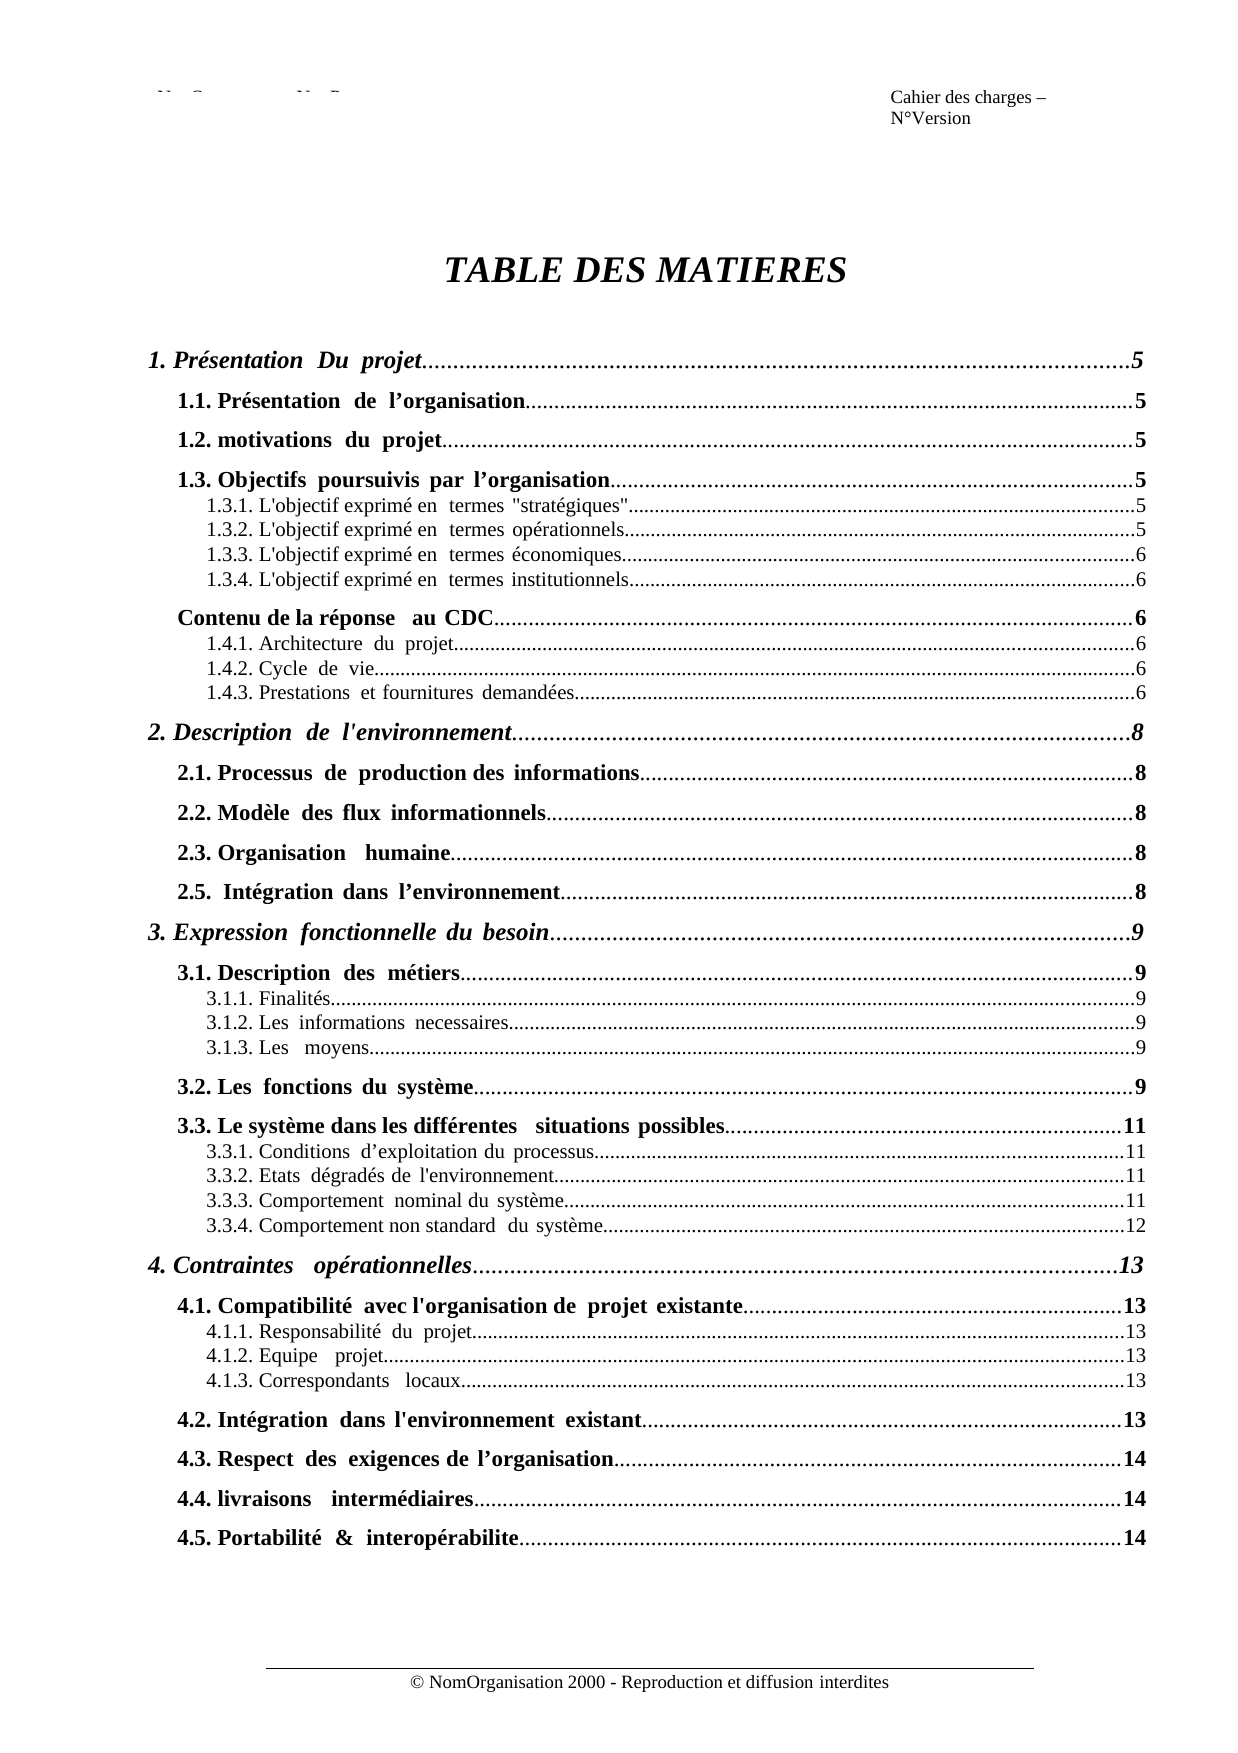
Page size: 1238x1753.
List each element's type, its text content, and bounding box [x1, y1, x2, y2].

text TABLE DES MATIERES [442, 248, 849, 291]
